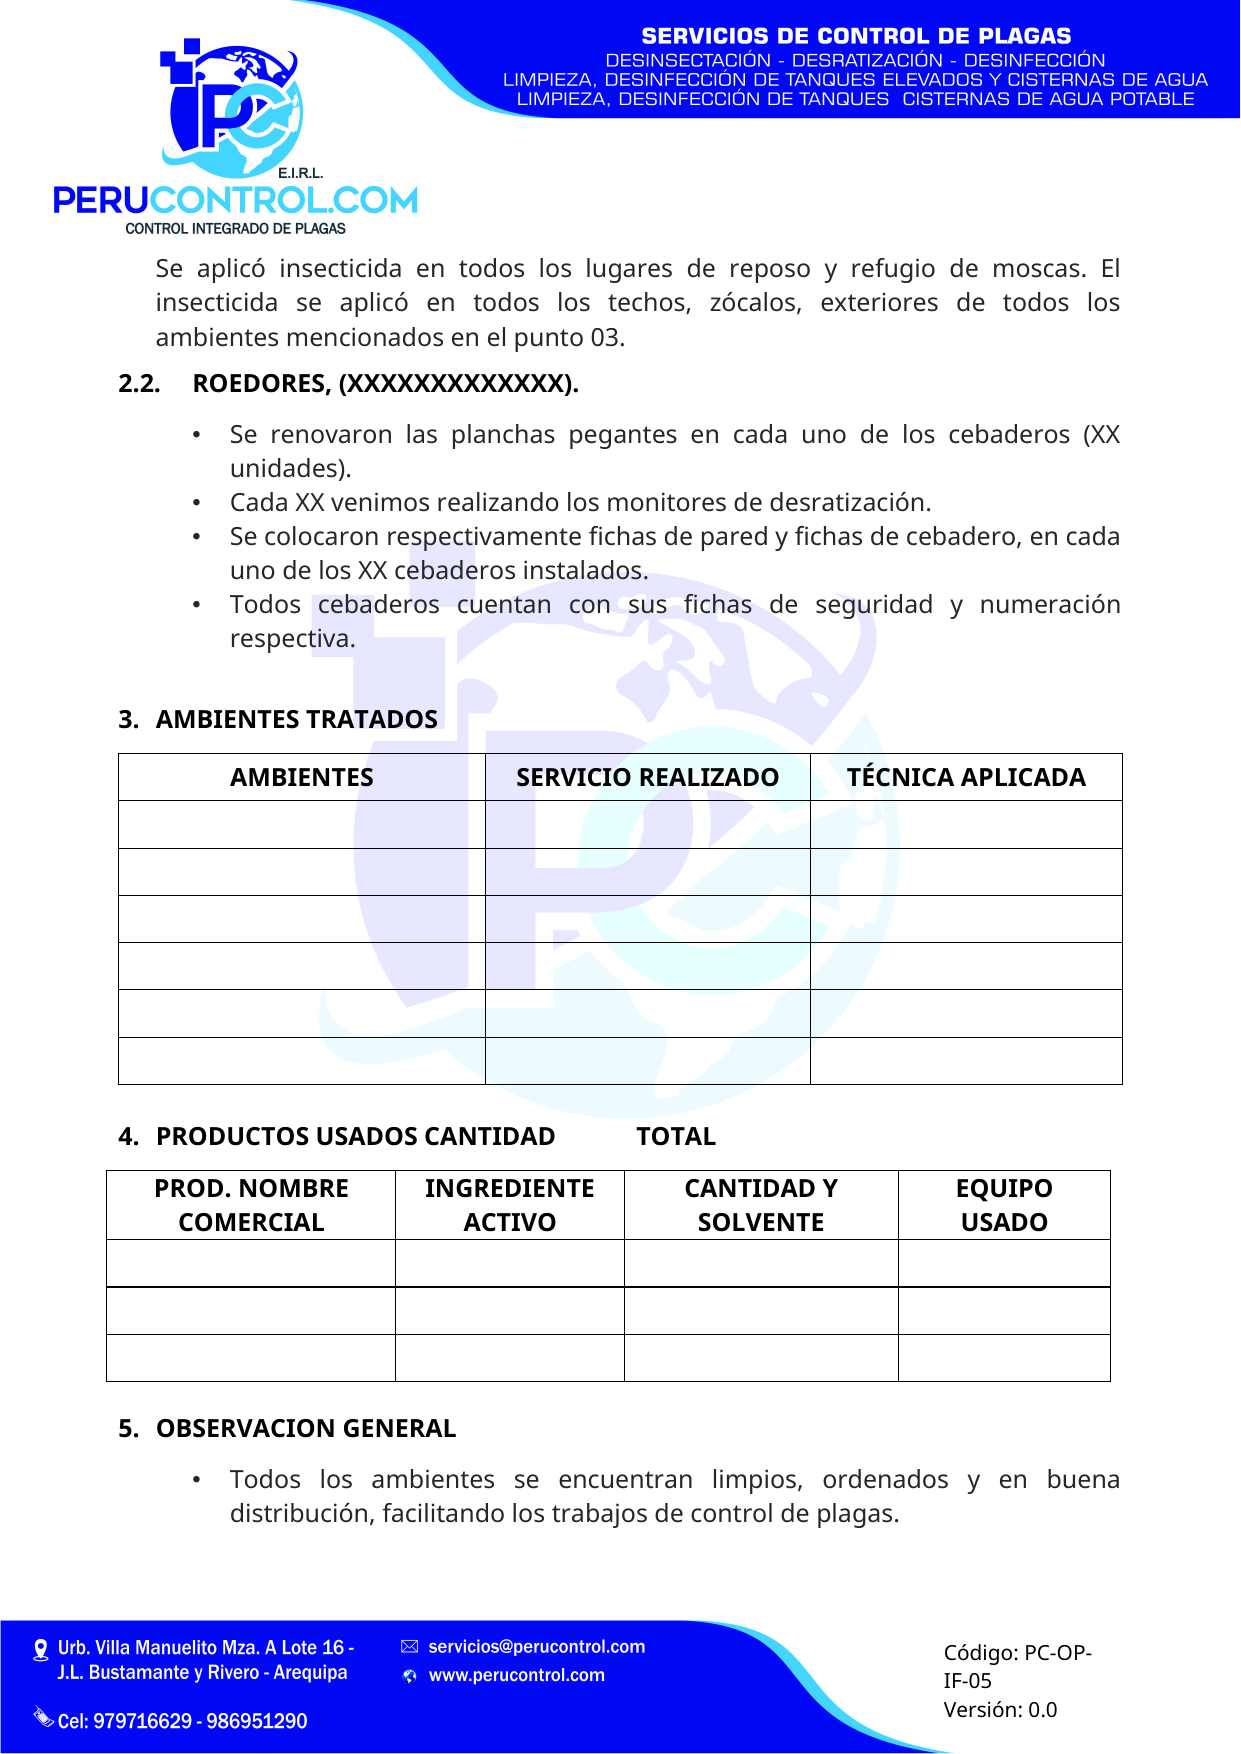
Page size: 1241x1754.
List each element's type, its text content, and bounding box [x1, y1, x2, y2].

table_header PROD. NOMBRE COMERCIAL [107, 1171, 395, 1239]
table_header TÉCNICA APLICADA [811, 754, 1122, 800]
table_cell [625, 1335, 898, 1381]
table_cell [811, 943, 1122, 989]
table_cell [486, 801, 810, 847]
table_cell [119, 990, 485, 1037]
table_cell [119, 849, 485, 895]
table_cell [119, 801, 485, 847]
table_cell [811, 801, 1122, 847]
list Cada XX venimos realizando los monitores de desratización. [192, 485, 1122, 519]
table_cell [486, 990, 810, 1037]
subtitle ambientes tratados [118, 702, 1122, 736]
table_cell [486, 943, 810, 989]
table_cell [119, 943, 485, 989]
table_header CANTIDAD Y SOLVENTE [625, 1171, 898, 1239]
list Se colocaron respectivamente fichas de pared y fichas de cebadero, en cada uno de los XX cebaderos instalados. [192, 519, 1122, 587]
table_header SERVICIO REALIZADO [486, 754, 810, 800]
table_cell [899, 1288, 1110, 1334]
table_cell [396, 1288, 624, 1334]
subtitle ROEDORES, (XXXXXXXXXXXXX). [118, 366, 1122, 400]
subtitle observacion general [118, 1411, 1122, 1445]
table_header AMBIENTES [119, 754, 485, 800]
subtitle productos usados cantidad total [118, 1119, 1122, 1153]
table_cell [107, 1240, 395, 1286]
table_cell [625, 1240, 898, 1286]
table_cell [119, 896, 485, 942]
table_cell [107, 1335, 395, 1381]
table_cell [486, 1038, 810, 1084]
table_cell [396, 1335, 624, 1381]
table_cell [811, 849, 1122, 895]
table_cell [486, 896, 810, 942]
table_cell [396, 1240, 624, 1286]
table_cell [811, 1038, 1122, 1084]
text Se aplicó insecticida en todos los lugares de reposo y refugio de moscas. El insecticida se aplicó en todos los techos, zócalos, exteriores de todos los ambientes mencionados en el punto 03. [155, 251, 1122, 353]
table_cell [625, 1288, 898, 1334]
table_cell [486, 849, 810, 895]
list Todos los ambientes se encuentran limpios, ordenados y en buena distribución, facilitando los trabajos de control de plagas. [192, 1462, 1122, 1530]
picture [0, 0, 1241, 1754]
list Se renovaron las planchas pegantes en cada uno de los cebaderos (XX unidades). [192, 417, 1122, 485]
table_header INGREDIENTE ACTIVO [396, 1171, 624, 1239]
table_cell [811, 990, 1122, 1037]
list Todos cebaderos cuentan con sus fichas de seguridad y numeración respectiva. [192, 587, 1122, 655]
table_cell [107, 1288, 395, 1334]
table_cell [119, 1038, 485, 1084]
table_header EQUIPO USADO [899, 1171, 1110, 1239]
table_cell [899, 1335, 1110, 1381]
table_cell [811, 896, 1122, 942]
table_cell [899, 1240, 1110, 1286]
